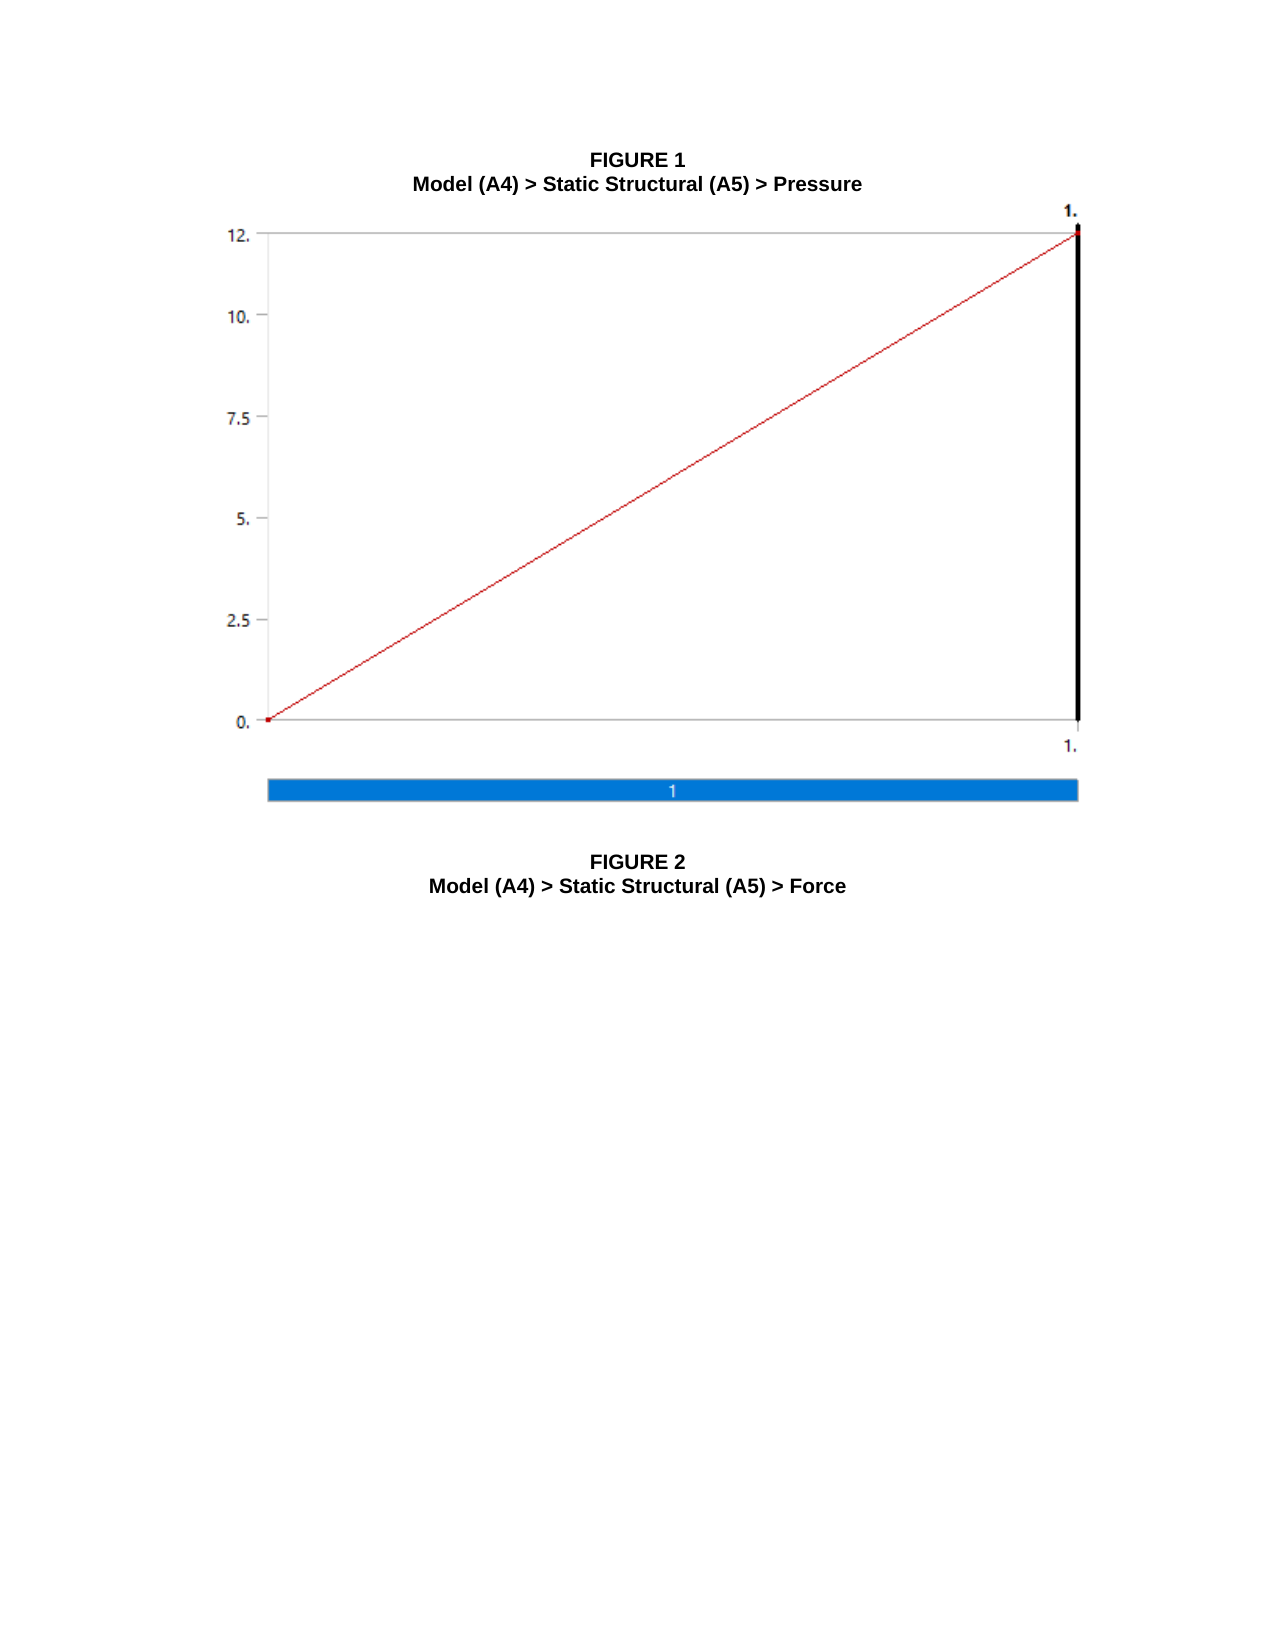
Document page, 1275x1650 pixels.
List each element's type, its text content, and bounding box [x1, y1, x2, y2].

text FIGURE 1 Model (A4) > Static Structural (A5) > Pressure [177, 148, 1098, 195]
text FIGURE 2 Model (A4) > Static Structural (A5) > Force [177, 850, 1098, 898]
picture [177, 195, 1115, 821]
